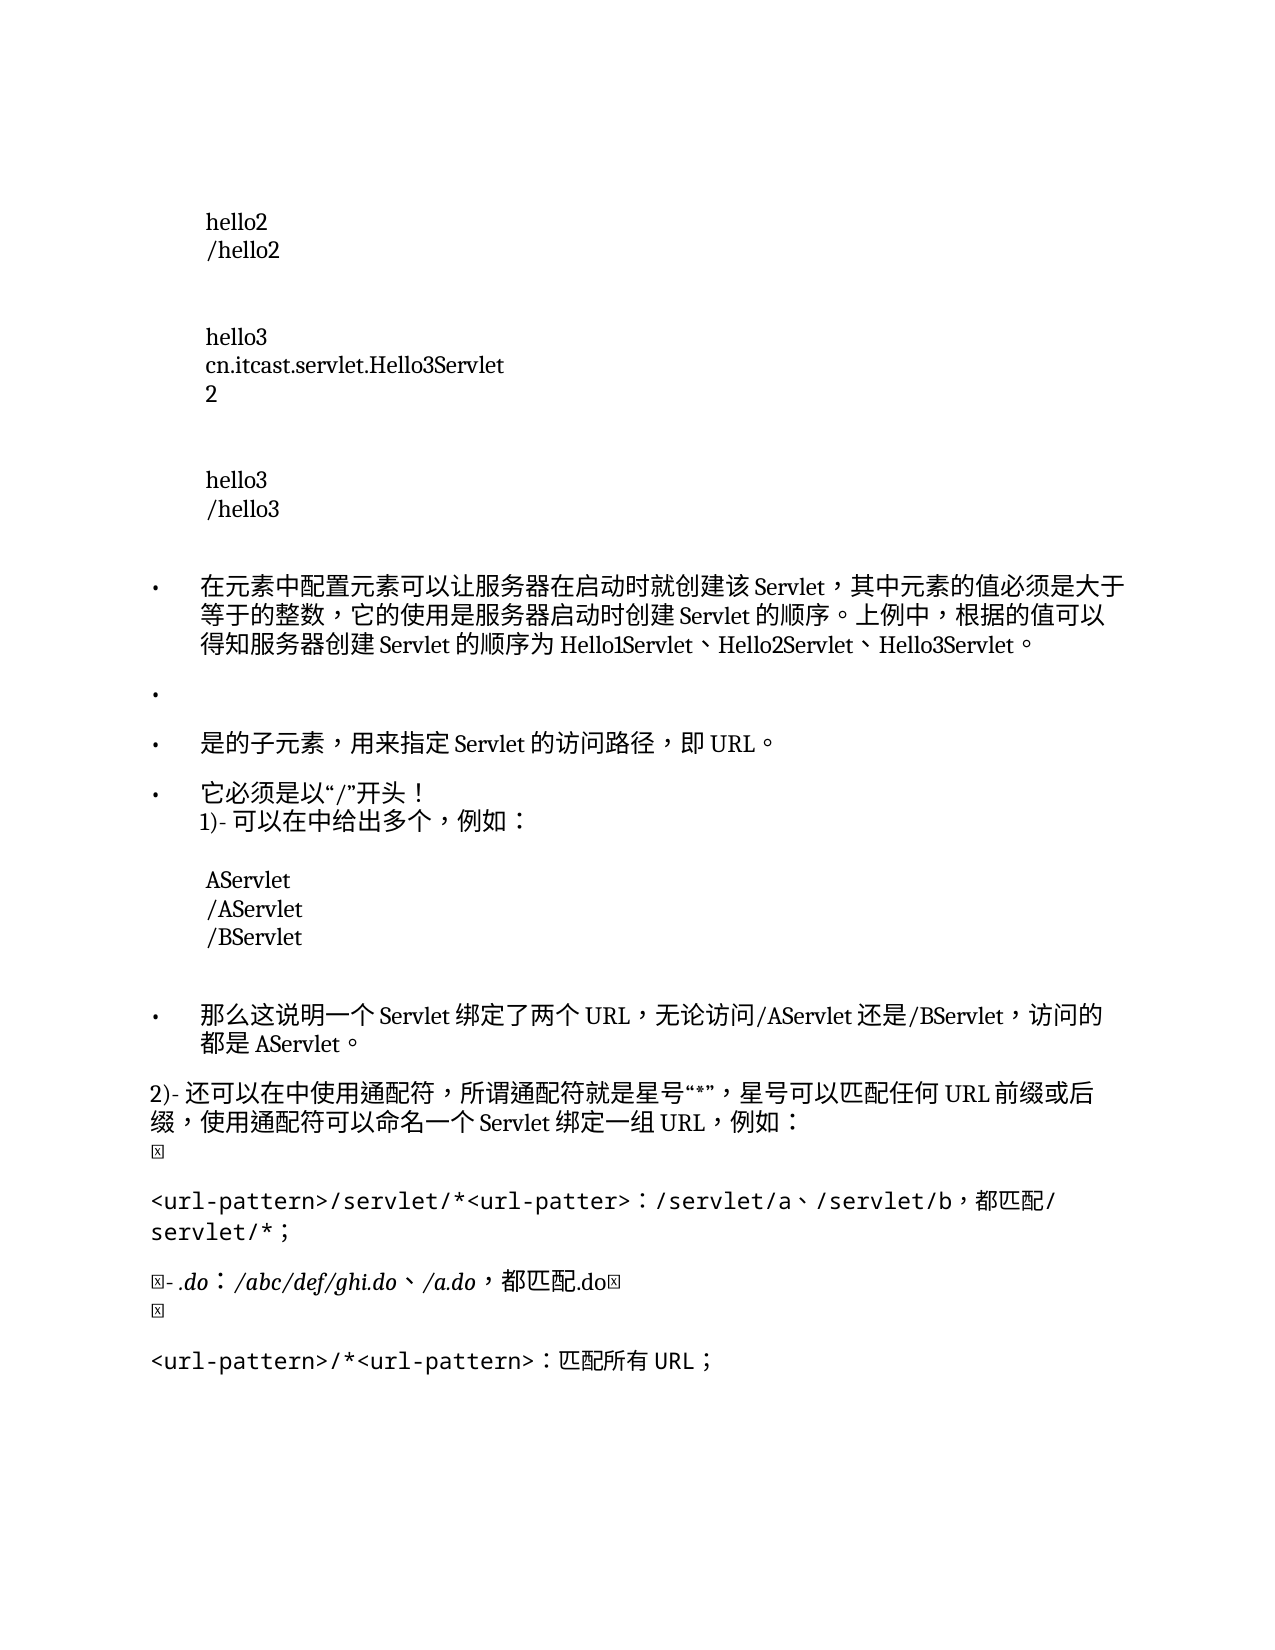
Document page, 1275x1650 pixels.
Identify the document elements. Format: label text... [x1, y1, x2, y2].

text <url-pattern>/servlet/*<url-patter>：/servlet/a、/servlet/b，都匹配/servlet/*； [150, 1185, 1125, 1247]
list 那么这说明一个Servlet绑定了两个URL，无论访问/AServlet还是/BServlet，访问的都是AServlet。 [150, 1002, 1125, 1059]
text - .do：/abc/def/ghi.do、/a.do，都匹配.do；  [150, 1268, 1125, 1326]
text <url-pattern>/*<url-pattern>：匹配所有URL； [150, 1344, 1125, 1376]
list 它必须是以“/”开头！ 1)- 可以在中给出多个，例如： AServlet /AServlet /BServlet [150, 779, 1125, 981]
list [150, 150, 1125, 552]
list 是的子元素，用来指定Servlet的访问路径，即URL。 [150, 730, 1125, 759]
list 在元素中配置元素可以让服务器在启动时就创建该Servlet，其中元素的值必须是大于等于的整数，它的使用是服务器启动时创建Servlet的顺序。上例中，根据的值可以得知服务器创建Servlet的顺序为Hello1Servlet、Hello2Servlet、Hello3Servlet。 [150, 573, 1125, 659]
text 2)- 还可以在中使用通配符，所谓通配符就是星号“*”，星号可以匹配任何URL前缀或后缀，使用通配符可以命名一个Servlet绑定一组URL，例如：  [150, 1080, 1125, 1166]
